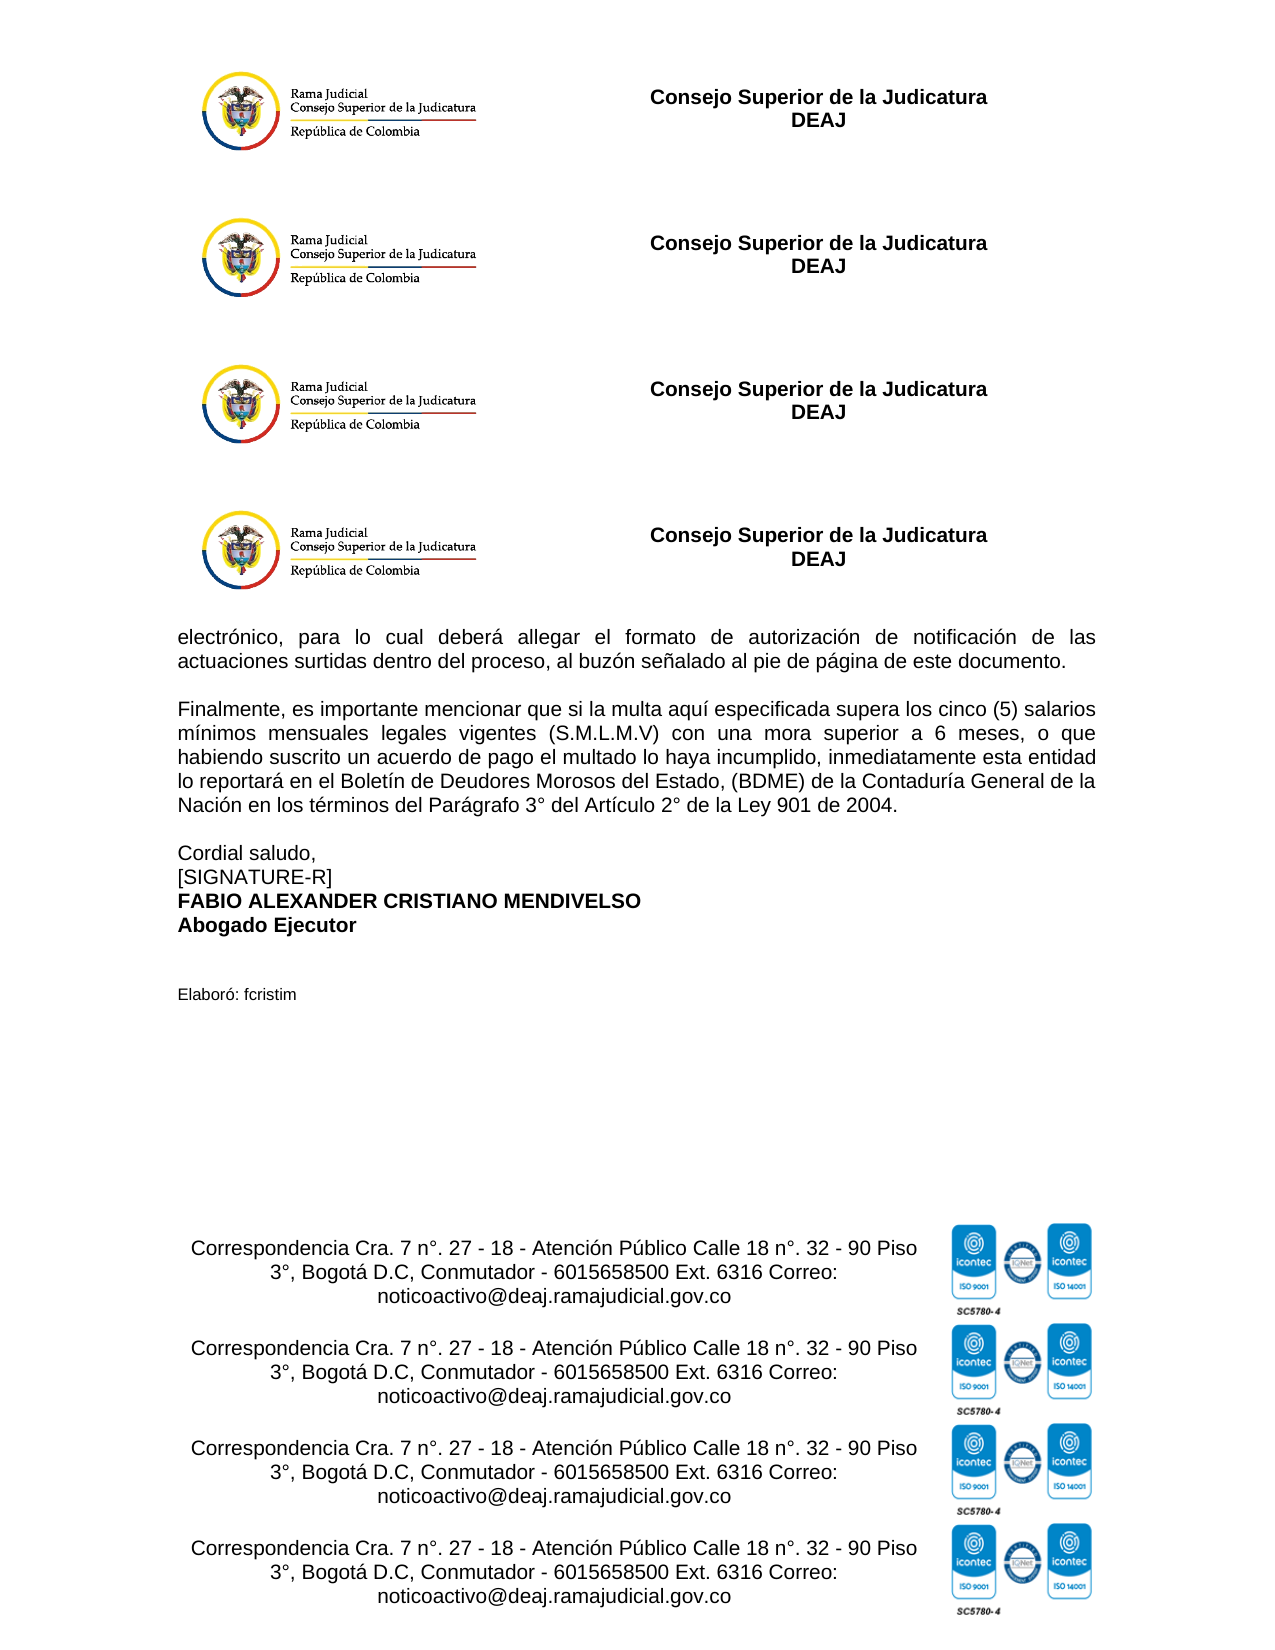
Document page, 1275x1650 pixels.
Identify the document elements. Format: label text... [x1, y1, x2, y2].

text Cordial saludo, [177, 841, 1098, 865]
text FABIO ALEXANDER CRISTIANO MENDIVELSO [177, 889, 1098, 913]
picture [196, 503, 482, 597]
picture [196, 211, 482, 305]
text Abogado Ejecutor [177, 913, 1098, 937]
text Elaboró: fcristim [177, 984, 1098, 1004]
picture [196, 65, 482, 158]
picture [196, 357, 482, 451]
picture [946, 1222, 1102, 1622]
text [SIGNATURE-R] [177, 865, 1098, 889]
text Finalmente, es importante mencionar que si la multa aquí especificada supera los cinco (5) salarios mínimos mensuales legales vigentes (S.M.L.M.V) con una mora superior a 6 meses, o que habiendo suscrito un acuerdo de pago el multado lo haya incumplido, inmediatamente esta entidad lo reportará en el Boletín de Deudores Morosos del Estado, (BDME) de la Contaduría General de la Nación en los términos del Parágrafo 3° del Artículo 2° de la Ley 901 de 2004. [177, 697, 1098, 817]
text Es importante mencionar que en aplicación de lo previsto en los articulo 56 y 67 del Código de Procedimiento Administrativo y de lo Contencioso Administrativo, podrá usted autorizar que le notifiquen los actos administrativos emitidos dentro de la gestión de cobro a través de medio electrónico, para lo cual deberá allegar el formato de autorización de notificación de las actuaciones surtidas dentro del proceso, al buzón señalado al pie de página de este documento. [177, 625, 1098, 673]
